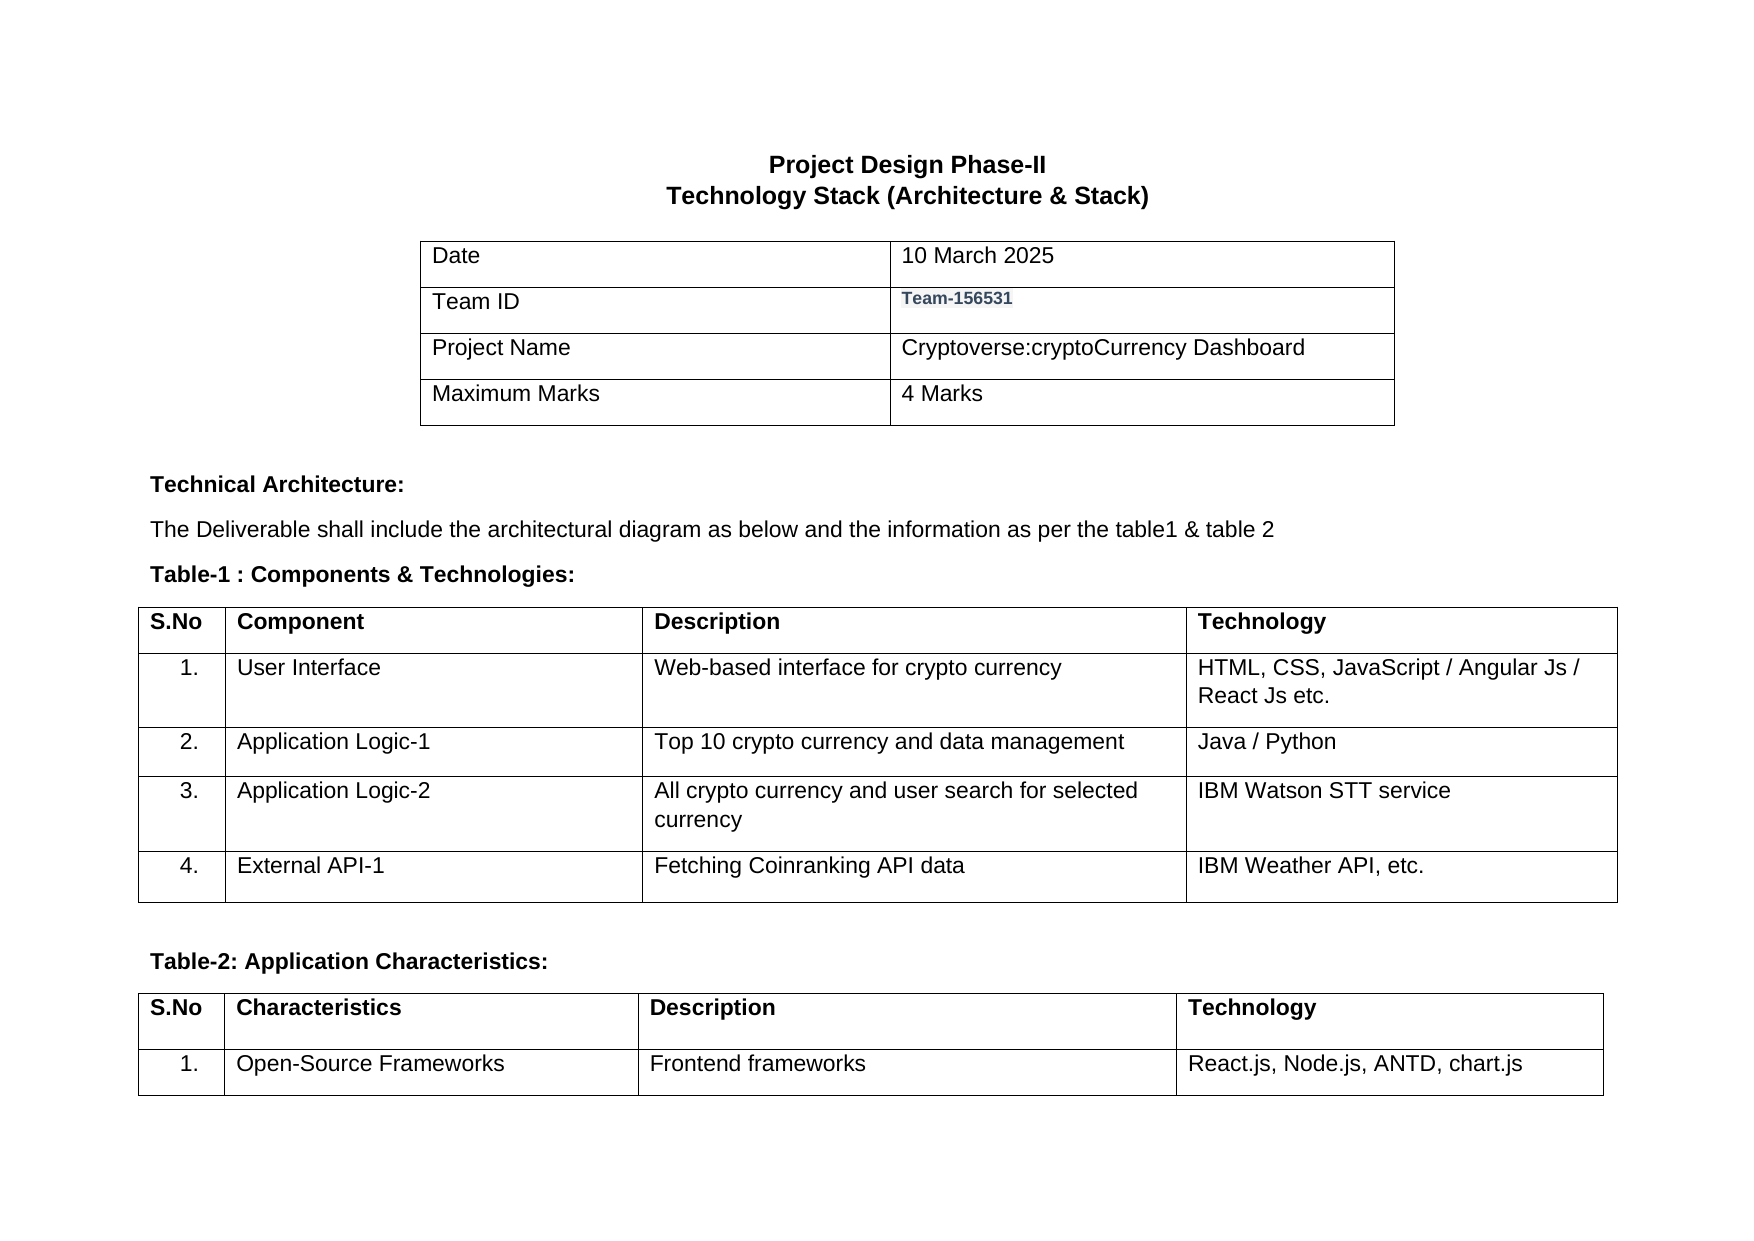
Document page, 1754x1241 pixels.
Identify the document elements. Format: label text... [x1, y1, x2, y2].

table_cell Web-based interface for crypto currency [643, 654, 1186, 727]
table_cell Team-156531 [891, 288, 1394, 333]
table_cell [139, 852, 225, 902]
table_header Description [639, 994, 1176, 1049]
table_header Technology [1187, 608, 1617, 653]
table_cell Fetching Coinranking API data [643, 852, 1186, 902]
table_cell Application Logic-1 [226, 728, 642, 776]
text Table-1 : Components & Technologies: [150, 561, 1665, 588]
table_cell [139, 1050, 224, 1095]
table_cell Cryptoverse:cryptoCurrency Dashboard [891, 334, 1394, 379]
table_cell Team ID [421, 288, 890, 333]
table_cell Maximum Marks [421, 380, 890, 425]
table_cell [139, 728, 225, 776]
table_cell [139, 777, 225, 851]
table_header S.No [139, 608, 225, 653]
table_header Component [226, 608, 642, 653]
text The Deliverable shall include the architectural diagram as below and the information as per the table1 & table 2 [150, 516, 1665, 543]
table_header 10 March 2025 [891, 242, 1394, 287]
table_cell Project Name [421, 334, 890, 379]
table_header Date [421, 242, 890, 287]
table_cell User Interface [226, 654, 642, 727]
table_cell IBM Watson STT service [1187, 777, 1617, 851]
table_cell React.js, Node.js, ANTD, chart.js [1177, 1050, 1603, 1095]
text Table-2: Application Characteristics: [150, 948, 1665, 974]
table_cell External API-1 [226, 852, 642, 902]
text Project Design Phase-II [150, 150, 1665, 179]
table_header S.No [139, 994, 224, 1049]
table_cell Frontend frameworks [639, 1050, 1176, 1095]
table_cell Open-Source Frameworks [225, 1050, 638, 1095]
text Technology Stack (Architecture & Stack) [150, 181, 1665, 210]
table_header Technology [1177, 994, 1603, 1049]
table_cell HTML, CSS, JavaScript / Angular Js / React Js etc. [1187, 654, 1617, 727]
table_cell IBM Weather API, etc. [1187, 852, 1617, 902]
table_cell Top 10 crypto currency and data management [643, 728, 1186, 776]
text Technical Architecture: [150, 471, 1665, 498]
table_cell Application Logic-2 [226, 777, 642, 851]
table_cell [139, 654, 225, 727]
table_header Description [643, 608, 1186, 653]
table_cell 4 Marks [891, 380, 1394, 425]
table_cell Java / Python [1187, 728, 1617, 776]
table_cell All crypto currency and user search for selected currency [643, 777, 1186, 851]
table_header Characteristics [225, 994, 638, 1049]
